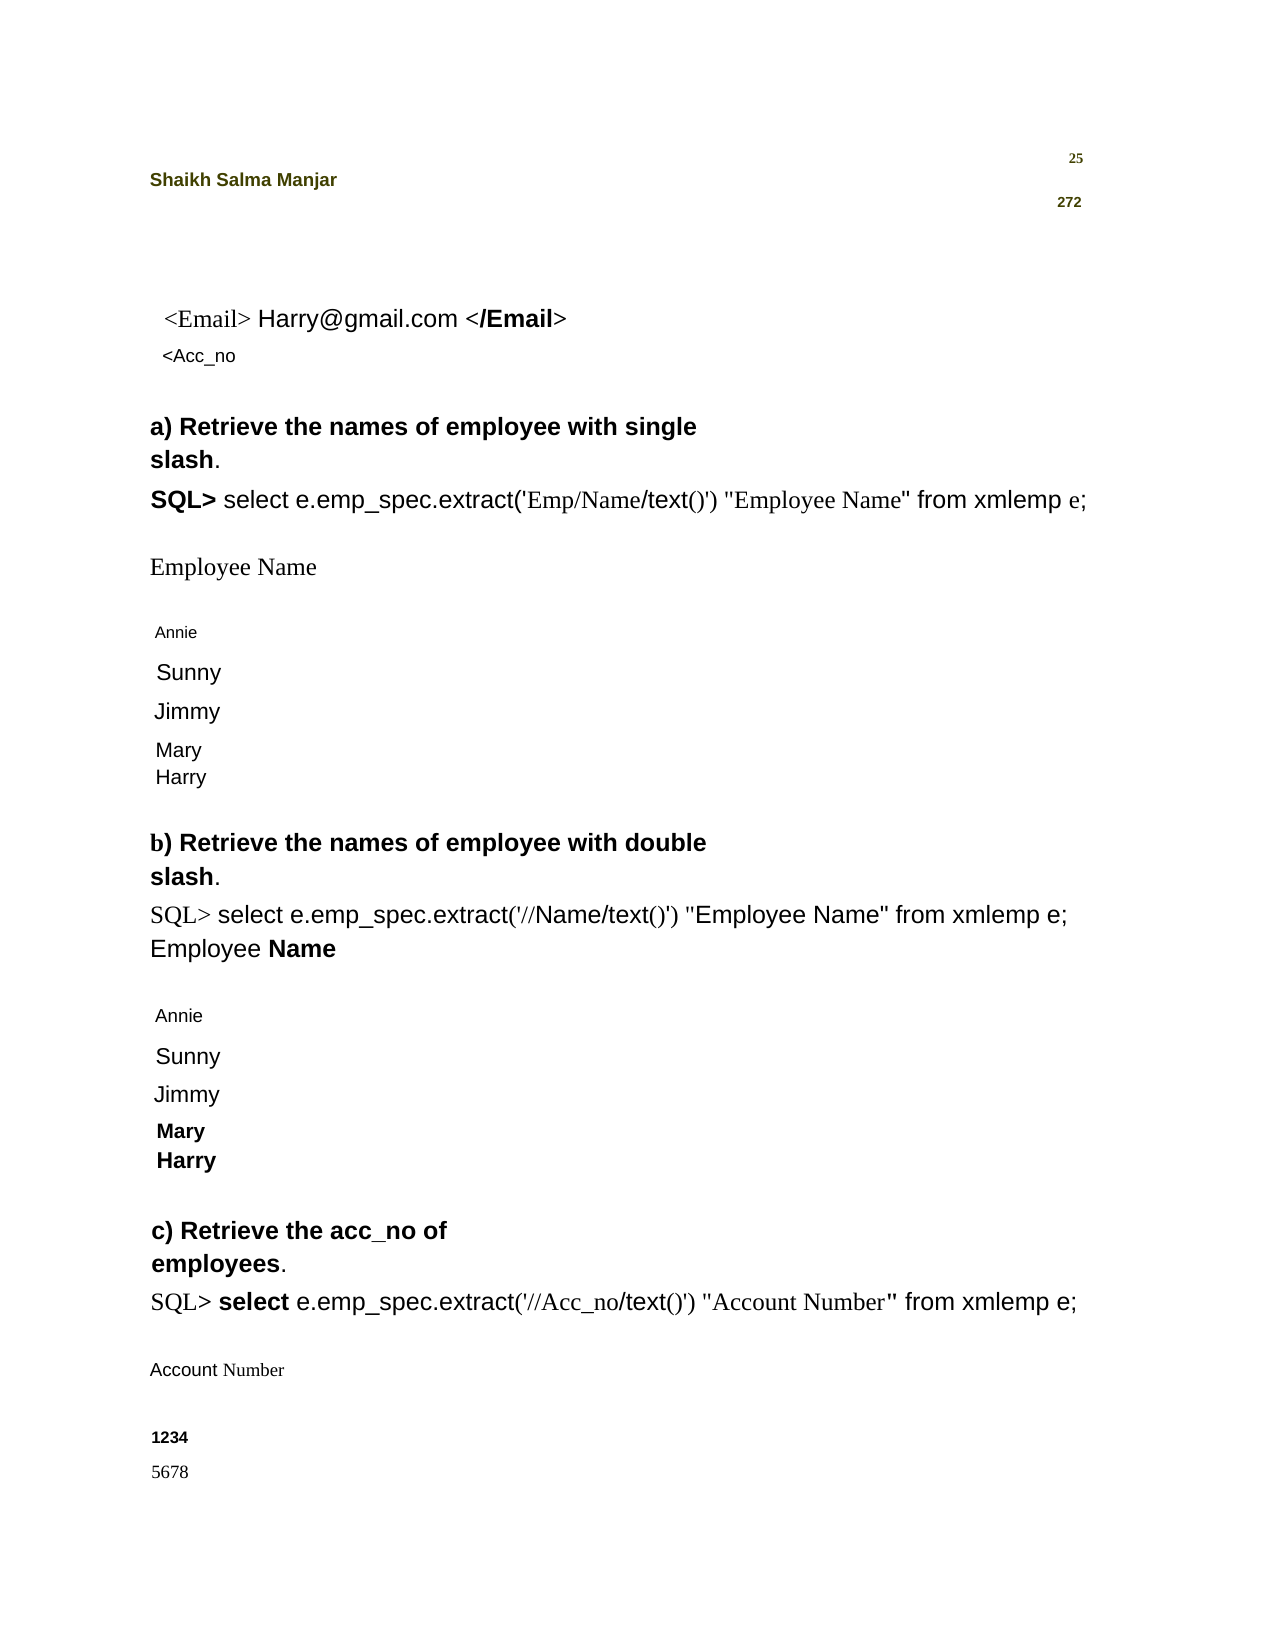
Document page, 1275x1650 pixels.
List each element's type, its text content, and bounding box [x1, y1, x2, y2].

text Sunny [156, 658, 258, 685]
text Sunny [155, 1043, 259, 1069]
text 5678 [151, 1461, 240, 1482]
text Mary Harry [156, 1119, 254, 1173]
text Employee Name [149, 552, 358, 580]
text SQL> select e.emp_spec.extract('Emp/Name/text()') "Employee Name" from xmlemp e; [150, 484, 1122, 513]
text c) Retrieve the acc_no of employees. [151, 1216, 574, 1278]
text Shaikh Salma Manjar [149, 169, 382, 191]
text Jimmy [153, 1081, 261, 1107]
text 272 [1057, 194, 1126, 211]
text Account Number [149, 1358, 367, 1380]
text <Email> Harry@gmail.com </Email> [163, 304, 609, 333]
text 25 [1068, 150, 1126, 167]
text <Acc_no [162, 345, 288, 366]
text SQL> select e.emp_spec.extract('//Name/text()') "Employee Name" from xmlemp e; Employee Name [150, 900, 1084, 962]
text a) Retrieve the names of employee with single slash. [150, 412, 752, 474]
text Annie [154, 623, 253, 642]
text SQL> select e.emp_spec.extract('//Acc_no/text()') "Account Number" from xmlemp e; [150, 1287, 1103, 1316]
text b) Retrieve the names of employee with double slash. [150, 828, 763, 890]
text 1234 [151, 1428, 242, 1447]
text Jimmy [154, 698, 261, 724]
text Mary Harry [155, 737, 254, 789]
text Annie [155, 1005, 253, 1027]
